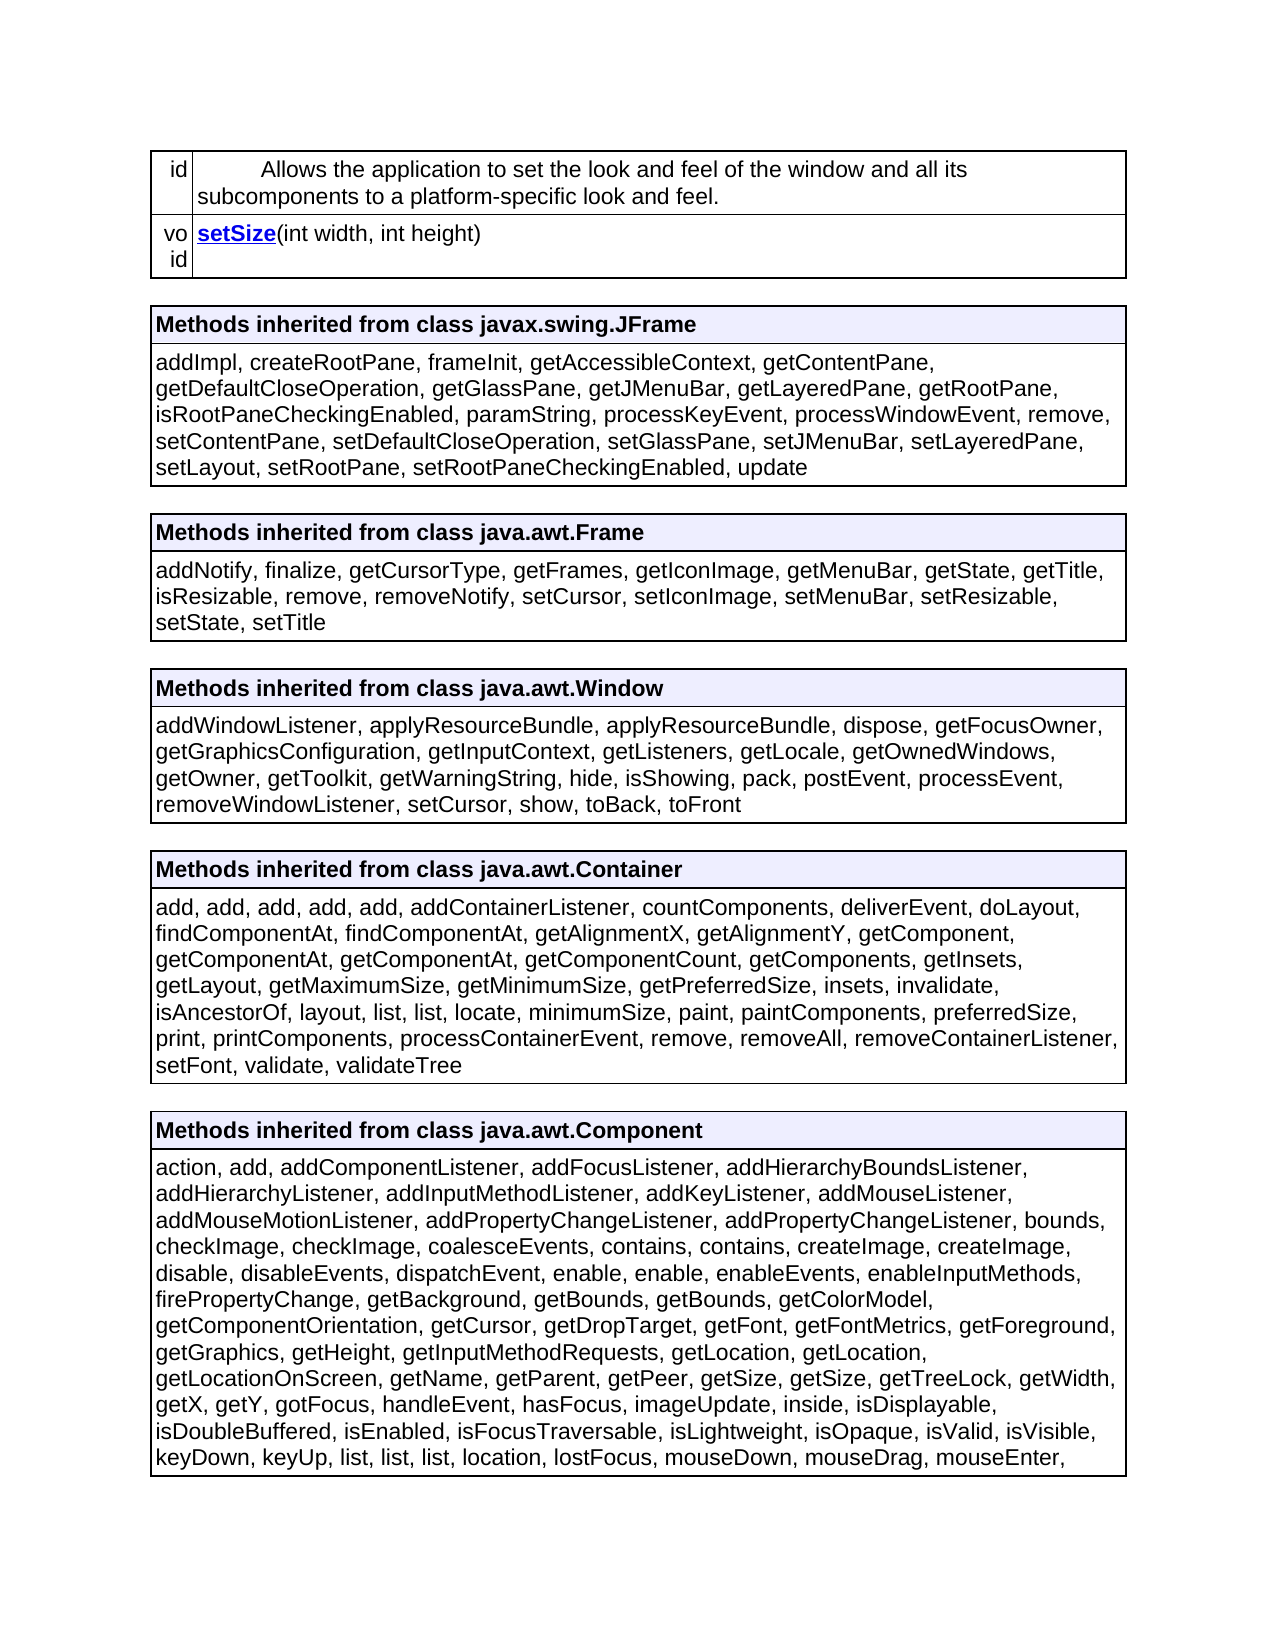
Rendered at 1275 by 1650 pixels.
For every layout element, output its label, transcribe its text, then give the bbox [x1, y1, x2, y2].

table_header Methods inherited from class java.awt.Frame [152, 515, 1125, 550]
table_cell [193, 152, 1125, 214]
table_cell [152, 1150, 1125, 1475]
table_header Methods inherited from class java.awt.Window [152, 670, 1125, 706]
table_header Methods inherited from class java.awt.Container [152, 852, 1125, 887]
table_cell void [152, 215, 192, 277]
table_header Methods inherited from class javax.swing.JFrame [152, 307, 1125, 342]
table_cell addWindowListener, applyResourceBundle, applyResourceBundle, dispose, getFocusOwner, getGraphicsConfiguration, getInputContext, getListeners, getLocale, getOwnedWindows, getOwner, getToolkit, getWarningString, hide, isShowing, pack, postEvent, processEvent, removeWindowListener, setCursor, show, toBack, toFront [152, 707, 1125, 822]
table_cell add, add, add, add, add, addContainerListener, countComponents, deliverEvent, doLayout, findComponentAt, findComponentAt, getAlignmentX, getAlignmentY, getComponent, getComponentAt, getComponentAt, getComponentCount, getComponents, getInsets, getLayout, getMaximumSize, getMinimumSize, getPreferredSize, insets, invalidate, isAncestorOf, layout, list, list, locate, minimumSize, paint, paintComponents, preferredSize, print, printComponents, processContainerEvent, remove, removeAll, removeContainerListener, setFont, validate, validateTree [152, 889, 1125, 1083]
table_cell setSize(int width, int height) [193, 215, 1125, 277]
table_header Methods inherited from class java.awt.Component [152, 1112, 1125, 1148]
table_cell addImpl, createRootPane, frameInit, getAccessibleContext, getContentPane, getDefaultCloseOperation, getGlassPane, getJMenuBar, getLayeredPane, getRootPane, isRootPaneCheckingEnabled, paramString, processKeyEvent, processWindowEvent, remove, setContentPane, setDefaultCloseOperation, setGlassPane, setJMenuBar, setLayeredPane, setLayout, setRootPane, setRootPaneCheckingEnabled, update [152, 344, 1125, 485]
table_cell addNotify, finalize, getCursorType, getFrames, getIconImage, getMenuBar, getState, getTitle, isResizable, remove, removeNotify, setCursor, setIconImage, setMenuBar, setResizable, setState, setTitle [152, 552, 1125, 640]
table_cell void [152, 152, 192, 214]
